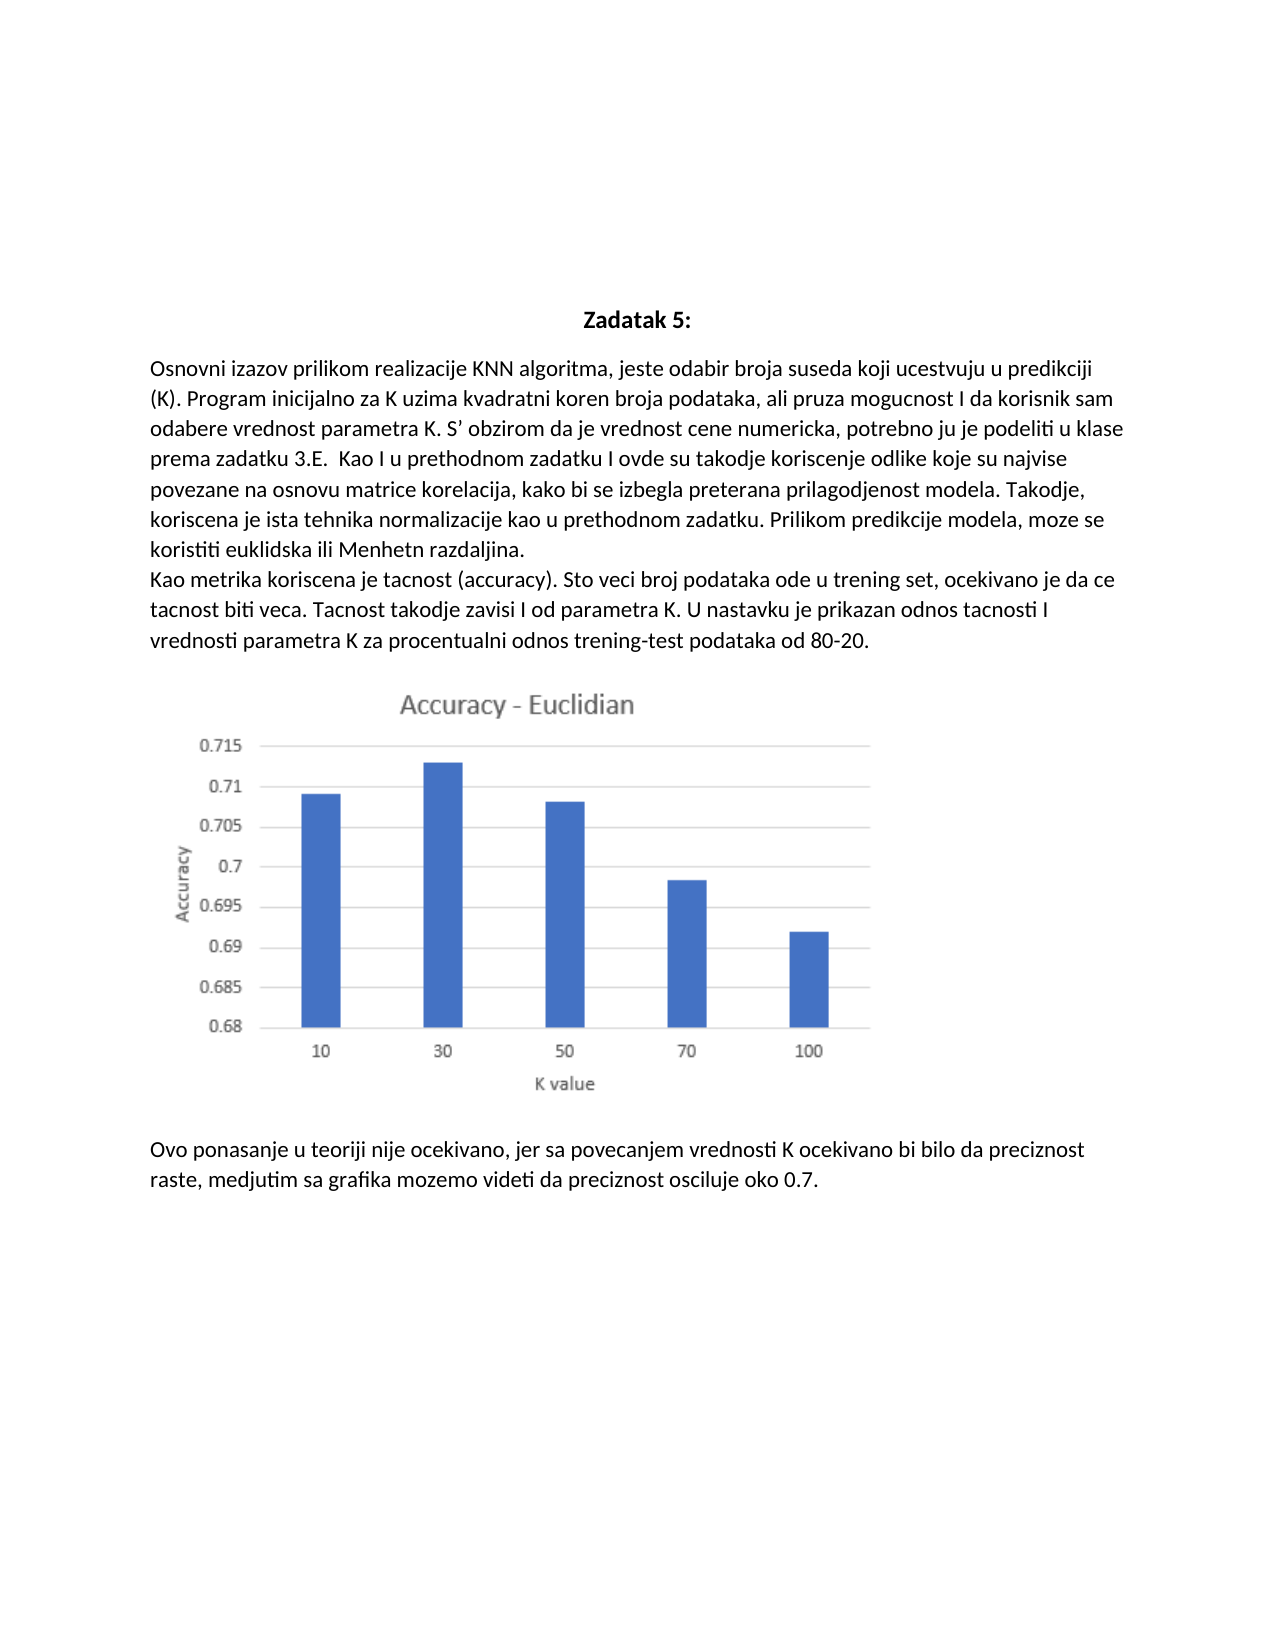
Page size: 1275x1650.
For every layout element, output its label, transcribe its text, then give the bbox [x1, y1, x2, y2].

text Osnovni izazov prilikom realizacije KNN algoritma, jeste odabir broja suseda koji ucestvuju u predikciji (K). Program inicijalno za K uzima kvadratni koren broja podataka, ali pruza mogucnost I da korisnik sam odabere vrednost parametra K. S’ obzirom da je vrednost cene numericka, potrebno ju je podeliti u klase prema zadatku 3.E. Kao I u prethodnom zadatku I ovde su takodje koriscenje odlike koje su najvise povezane na osnovu matrice korelacija, kako bi se izbegla preterana prilagodjenost modela. Takodje, koriscena je ista tehnika normalizacije kao u prethodnom zadatku. Prilikom predikcije modela, moze se koristiti euklidska ili Menhetn razdaljina. Kao metrika koriscena je tacnost (accuracy). Sto veci broj podataka ode u trening set, ocekivano je da ce tacnost biti veca. Tacnost takodje zavisi I od parametra K. U nastavku je prikazan odnos tacnosti I vrednosti parametra K za procentualni odnos trening-test podataka od 80-20. [150, 354, 1125, 654]
text Ovo ponasanje u teoriji nije ocekivano, jer sa povecanjem vrednosti K ocekivano bi bilo da preciznost raste, medjutim sa grafika mozemo videti da preciznost osciluje oko 0.7. [150, 1135, 1125, 1193]
picture [150, 672, 889, 1117]
text Zadatak 5: [150, 274, 1125, 335]
